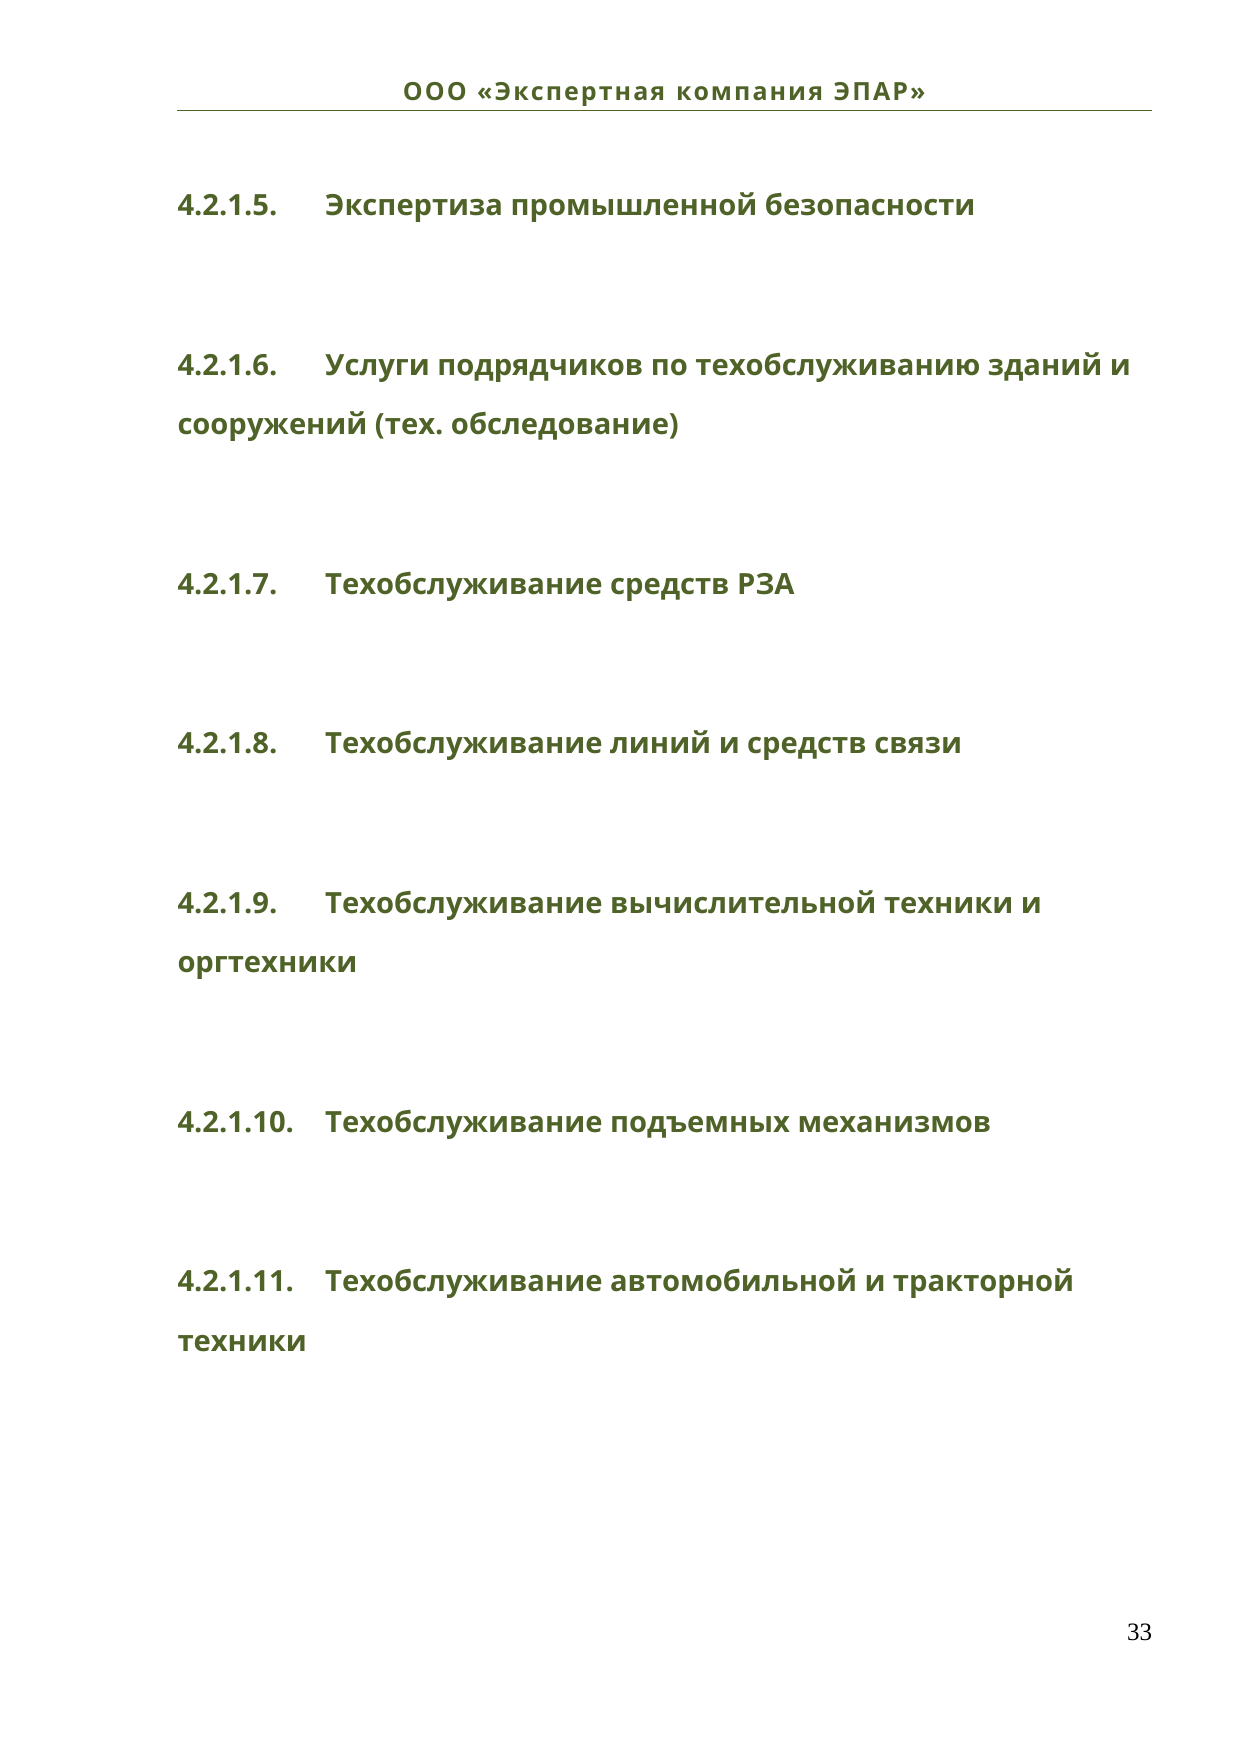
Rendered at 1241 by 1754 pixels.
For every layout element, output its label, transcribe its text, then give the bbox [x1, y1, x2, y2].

subtitle Экспертиза промышленной безопасности [177, 184, 1152, 224]
subtitle Услуги подрядчиков по техобслуживанию зданий и сооружений (тех. обследование) [177, 344, 1152, 443]
subtitle Техобслуживание автомобильной и тракторной техники [177, 1260, 1152, 1359]
subtitle Техобслуживание линий и средств связи [177, 722, 1152, 762]
subtitle Техобслуживание подъемных механизмов [177, 1101, 1152, 1141]
subtitle Техобслуживание вычислительной техники и оргтехники [177, 882, 1152, 981]
subtitle Техобслуживание средств РЗА [177, 563, 1152, 603]
